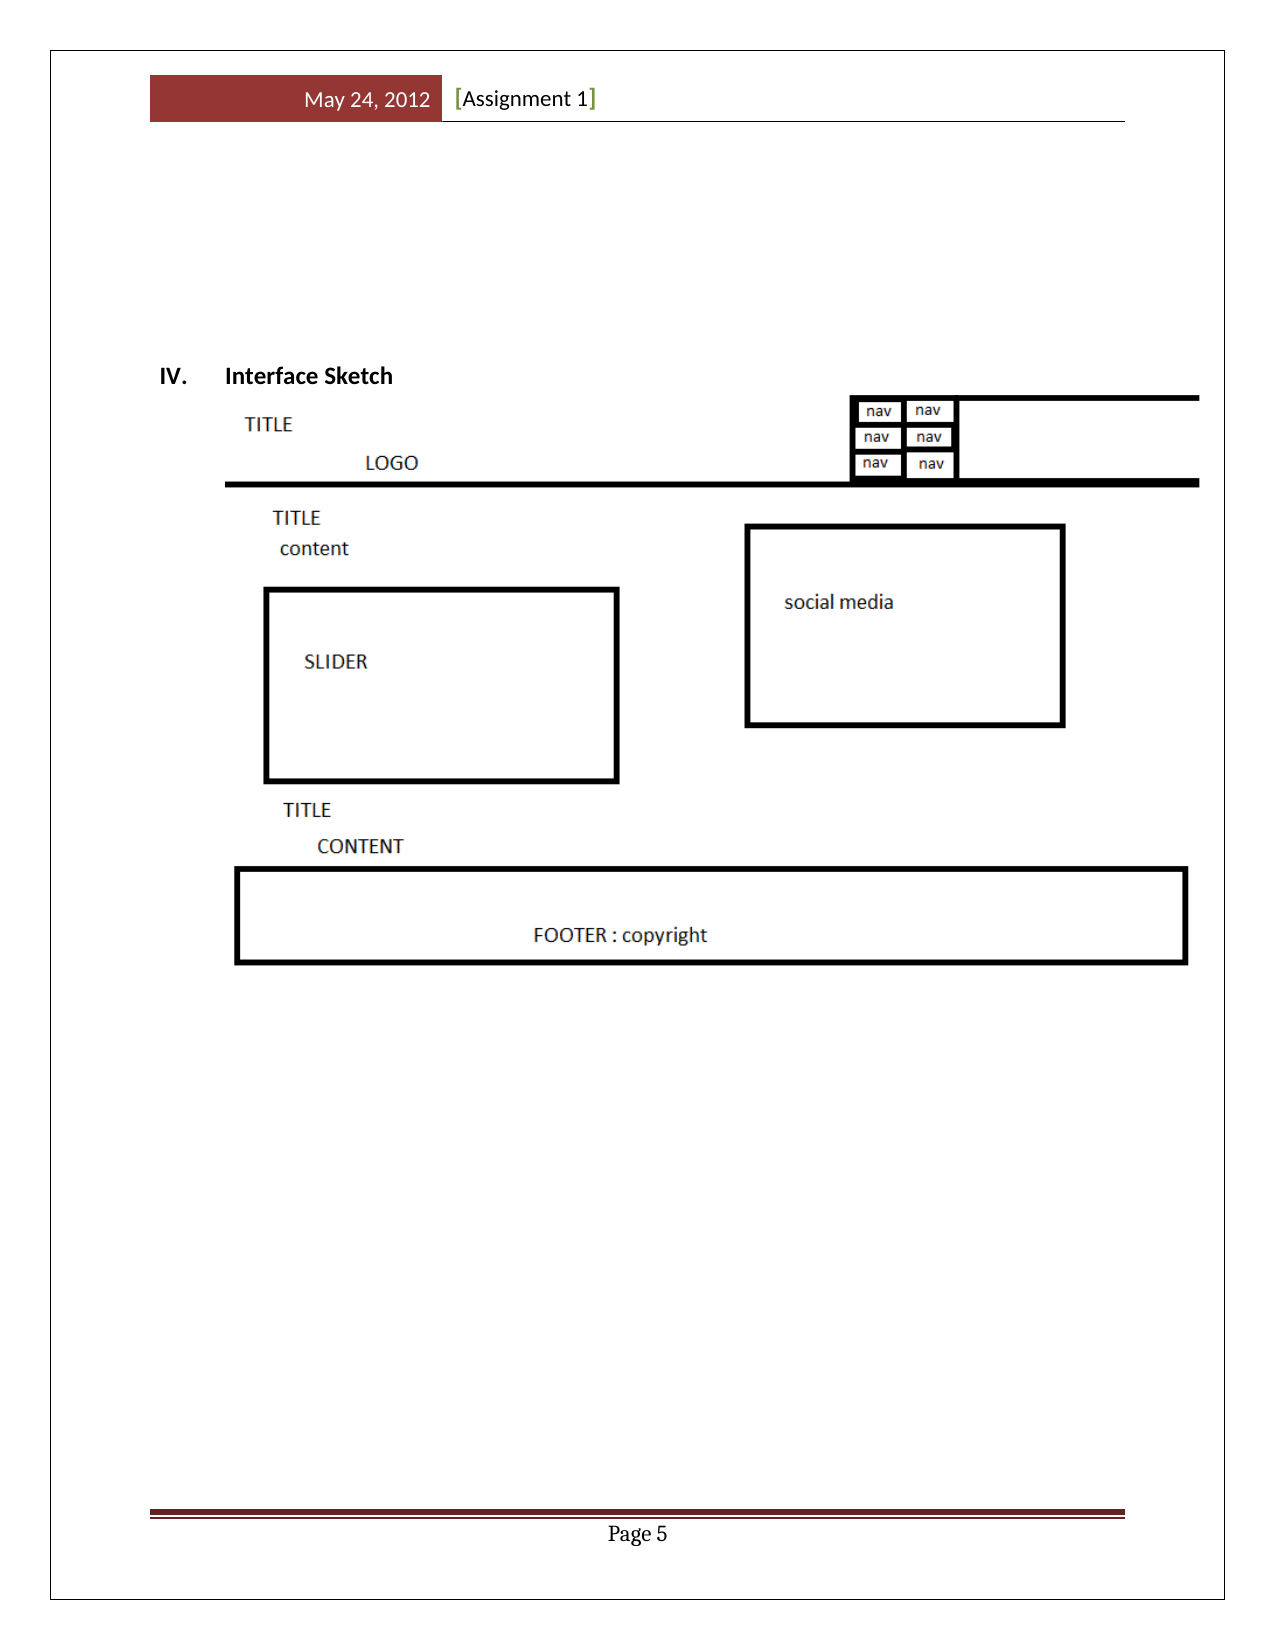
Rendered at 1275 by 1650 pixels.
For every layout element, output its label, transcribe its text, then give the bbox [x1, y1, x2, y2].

picture [225, 395, 1200, 976]
list Interface Sketch [187, 360, 1125, 391]
